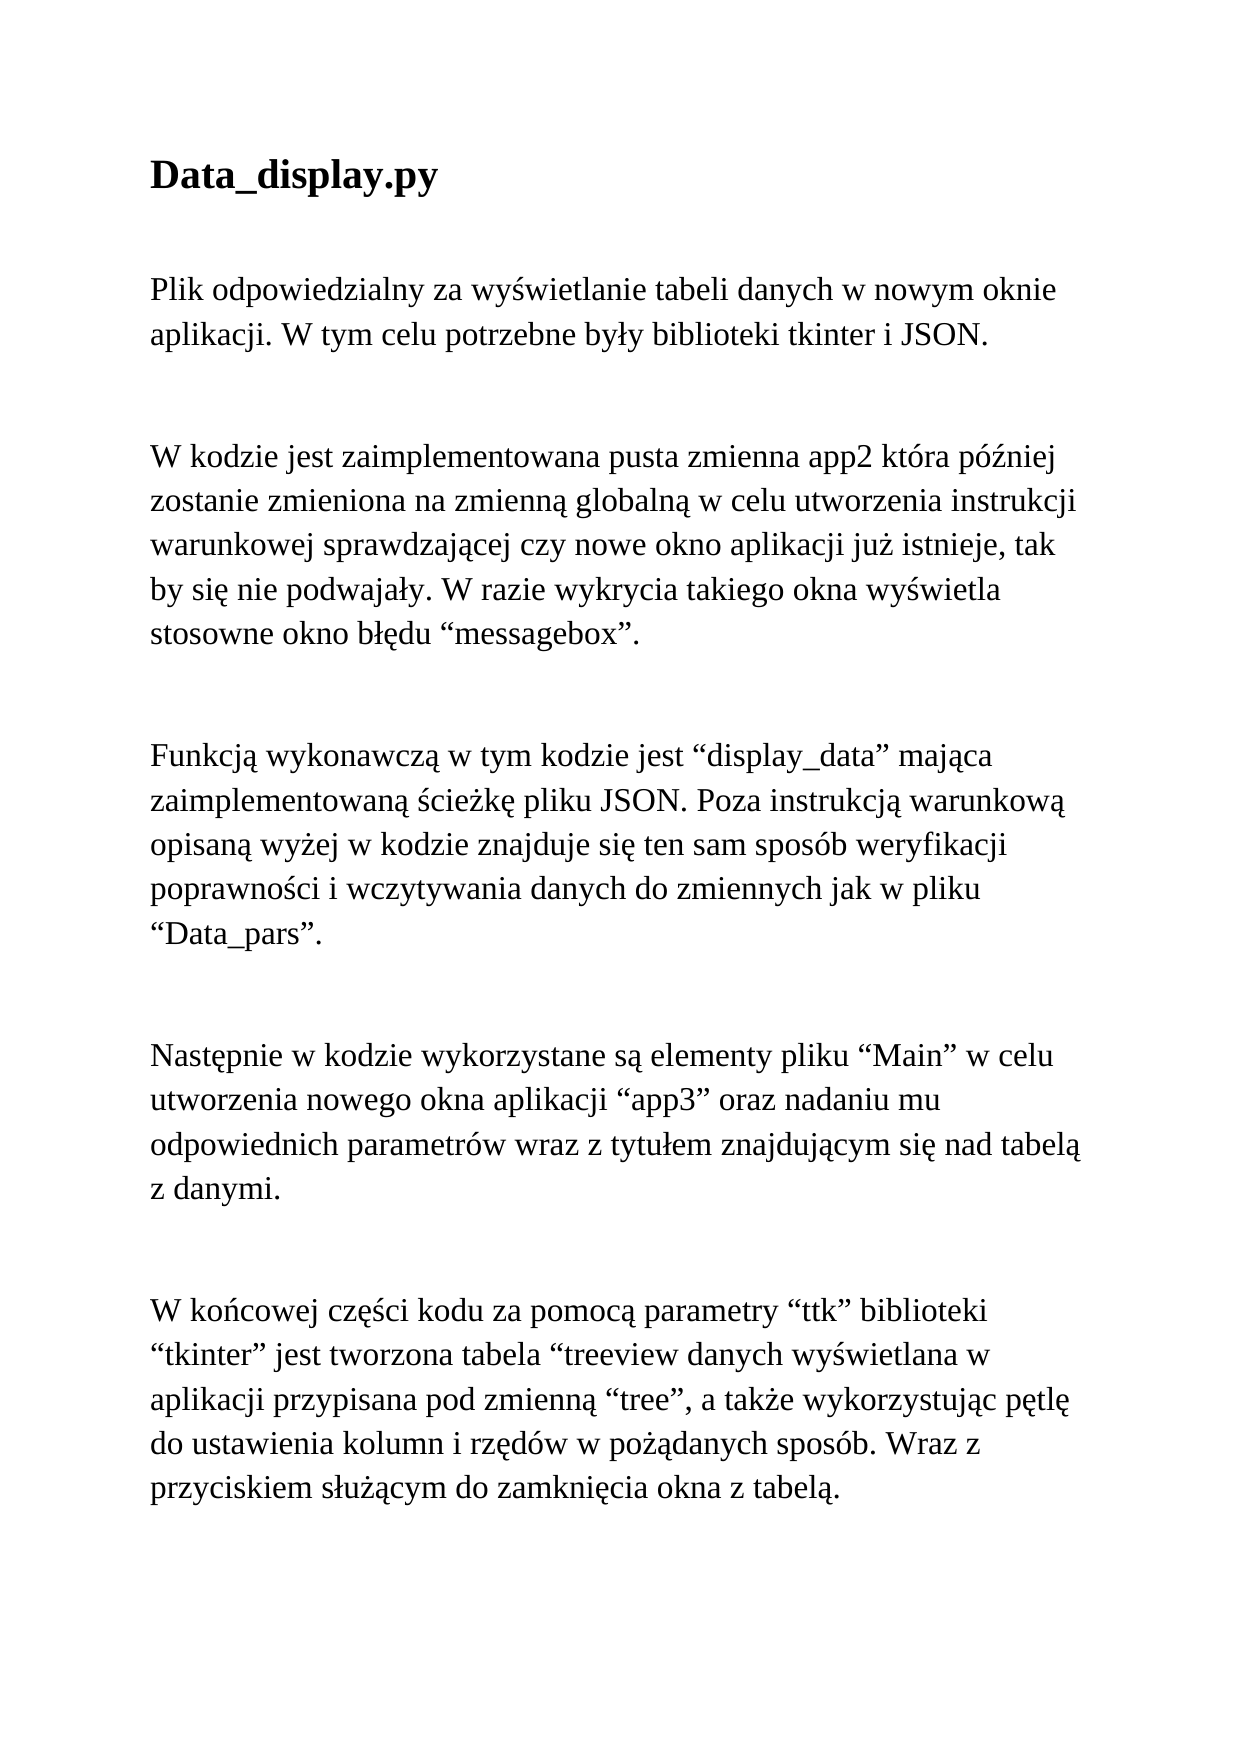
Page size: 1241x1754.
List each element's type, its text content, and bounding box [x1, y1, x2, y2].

text Następnie w kodzie wykorzystane są elementy pliku “Main” w celu utworzenia nowego okna aplikacji “app3” oraz nadaniu mu odpowiednich parametrów wraz z tytułem znajdującym się nad tabelą z danymi. [150, 1035, 1090, 1206]
text W kodzie jest zaimplementowana pusta zmienna app2 która później zostanie zmieniona na zmienną globalną w celu utworzenia instrukcji warunkowej sprawdzającej czy nowe okno aplikacji już istnieje, tak by się nie podwajały. W razie wykrycia takiego okna wyświetla stosowne okno błędu “messagebox”. [150, 436, 1090, 652]
subtitle Data_display.py [150, 150, 1090, 198]
text W końcowej części kodu za pomocą parametry “ttk” biblioteki “tkinter” jest tworzona tabela “treeview danych wyświetlana w aplikacji przypisana pod zmienną “tree”, a także wykorzystując pętlę do ustawienia kolumn i rzędów w pożądanych sposób. Wraz z przyciskiem służącym do zamknięcia okna z tabelą. [150, 1290, 1090, 1506]
text Plik odpowiedzialny za wyświetlanie tabeli danych w nowym oknie aplikacji. W tym celu potrzebne były biblioteki tkinter i JSON. [150, 269, 1090, 352]
text Funkcją wykonawczą w tym kodzie jest “display_data” mająca zaimplementowaną ścieżkę pliku JSON. Poza instrukcją warunkową opisaną wyżej w kodzie znajduje się ten sam sposób weryfikacji poprawności i wczytywania danych do zmiennych jak w pliku “Data_pars”. [150, 735, 1090, 951]
